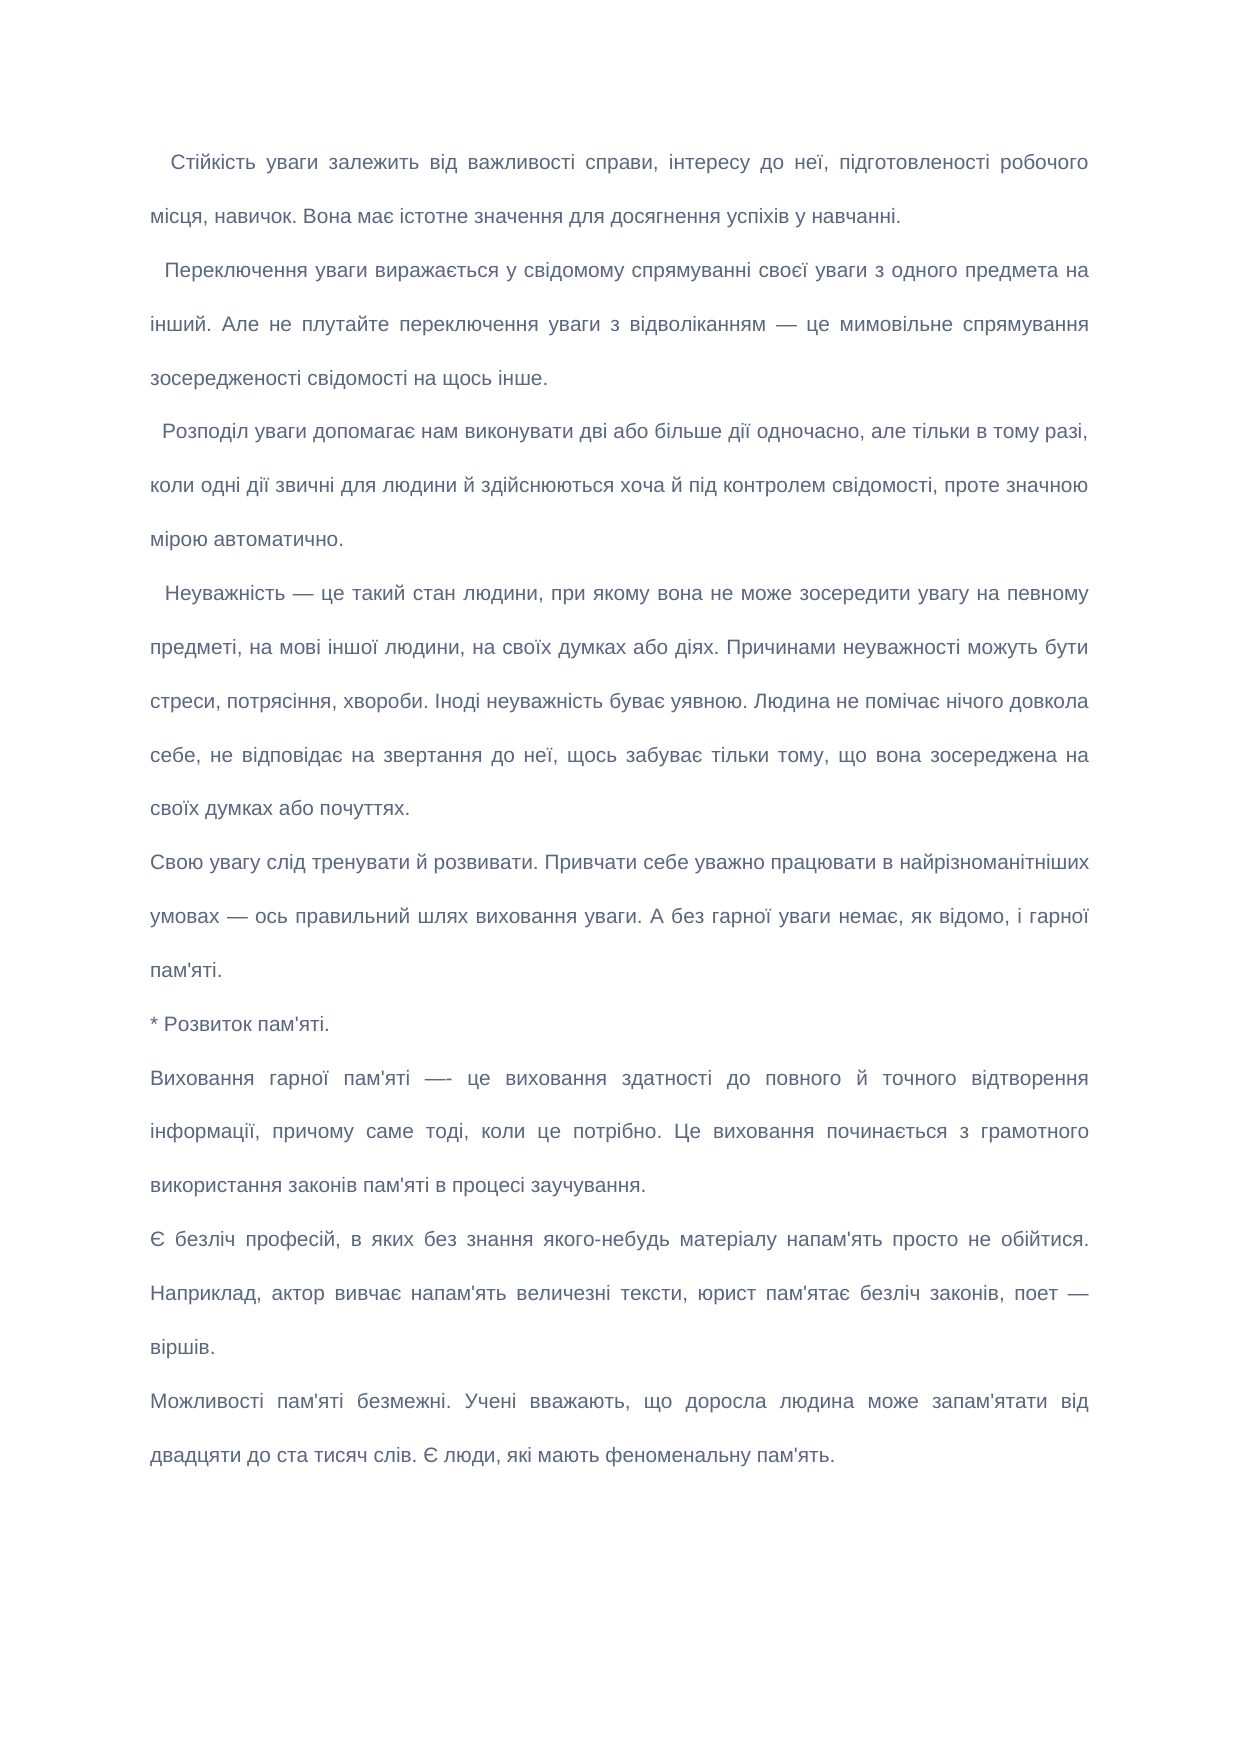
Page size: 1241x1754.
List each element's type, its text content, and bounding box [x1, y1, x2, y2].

text Можливості пам'яті безмежні. Учені вважають, що доросла людина може запам'ятати від двадцяти до ста тисяч слів. Є люди, які мають феноменальну пам'ять. [150, 1389, 1090, 1466]
text Свою увагу слід тренувати й розвивати. Привчати себе уважно працювати в найрізноманітніших умовах — ось правильний шлях виховання уваги. А без гарної уваги немає, як відомо, і гарної пам'яті. [150, 850, 1090, 982]
text Переключення уваги виражається у свідомому спрямуванні своєї уваги з одного предмета на інший. Але не плутайте переключення уваги з відволіканням — це мимовільне спрямування зосередженості свідомості на щось інше. [150, 258, 1090, 389]
text Розподіл уваги допомагає нам виконувати дві або більше дії одночасно, але тільки в тому разі, коли одні дії звичні для людини й здійснюються хоча й під контролем свідомості, проте значною мірою автоматично. [150, 419, 1090, 551]
text Є безліч професій, в яких без знання якого-небудь матеріалу напам'ять просто не обійтися. Наприклад, актор вивчає напам'ять величезні тексти, юрист пам'ятає безліч законів, поет — віршів. [150, 1227, 1090, 1359]
text Стійкість уваги залежить від важливості справи, інтересу до неї, підготовленості робочого місця, навичок. Вона має істотне значення для досягнення успіхів у навчанні. [150, 150, 1090, 228]
text * Розвиток пам'яті. [150, 1012, 1090, 1036]
text Неуважність — це такий стан людини, при якому вона не може зосередити увагу на певному предметі, на мові іншої людини, на своїх думках або діях. Причинами неуважності можуть бути стреси, потрясіння, хвороби. Іноді неуважність буває уявною. Людина не помічає нічого довкола себе, не відповідає на звертання до неї, щось забуває тільки тому, що вона зосереджена на своїх думках або почуттях. [150, 581, 1090, 820]
text Виховання гарної пам'яті —- це виховання здатності до повного й точного відтворення інформації, причому саме тоді, коли це потрібно. Це виховання починається з грамотного використання законів пам'яті в процесі заучування. [150, 1066, 1090, 1197]
